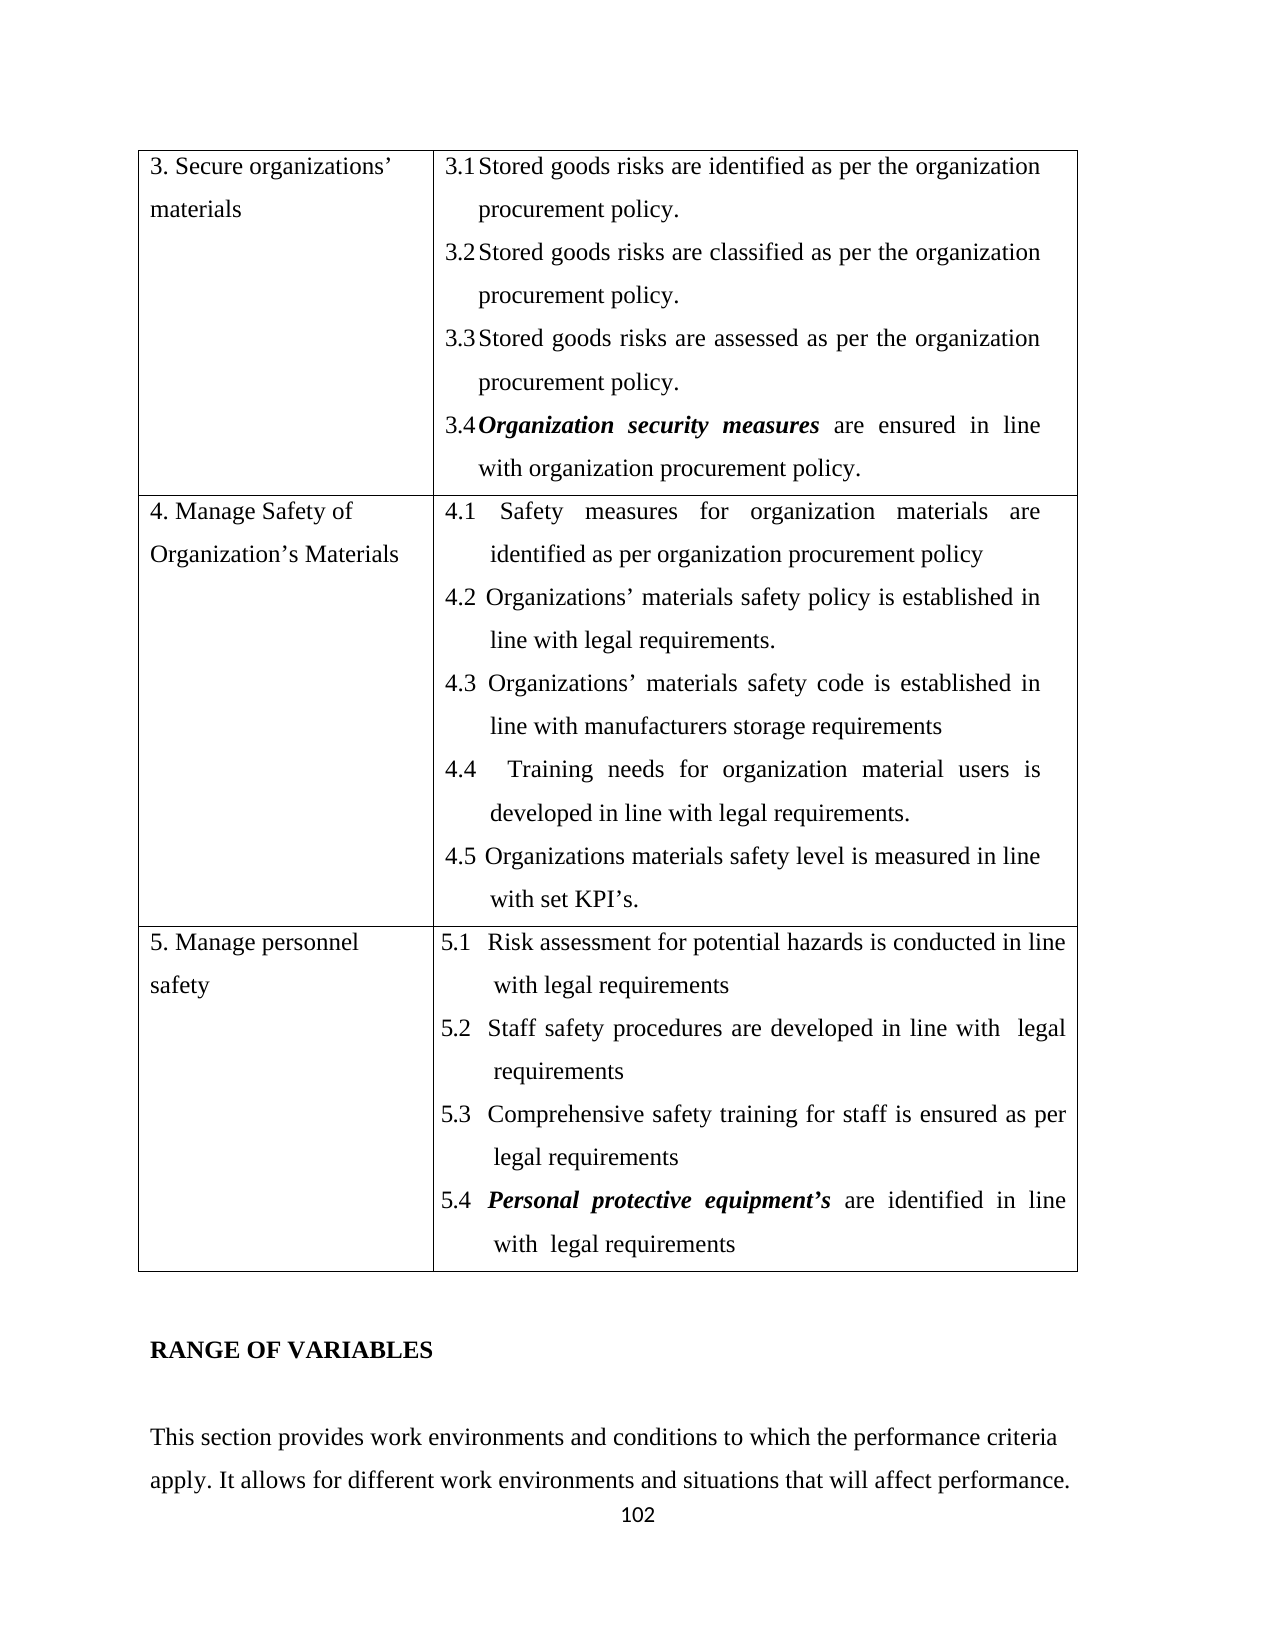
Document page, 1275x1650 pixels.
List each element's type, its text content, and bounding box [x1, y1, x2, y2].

table_cell 4. Manage Safety of Organization’s Materials [139, 496, 433, 926]
table_cell Safety measures for organization materials are identified as per organization procurement policy Organizations’ materials safety policy is established in line with legal requirements. Organizations’ materials safety code is established in line with manufacturers storage requirements Training needs for organization material users is developed in line with legal requirements. Organizations materials safety level is measured in line with set KPI’s. [434, 496, 1077, 926]
text This section provides work environments and conditions to which the performance criteria apply. It allows for different work environments and situations that will affect performance. [150, 1422, 1125, 1494]
table_cell 3. Secure organizations’ materials [139, 151, 433, 495]
table_cell Stored goods risks are identified as per the organization procurement policy. Stored goods risks are classified as per the organization procurement policy. Stored goods risks are assessed as per the organization procurement policy. Organization security measures are ensured in line with organization procurement policy. [434, 151, 1077, 495]
table_cell 5. Manage personnel safety [139, 927, 433, 1271]
table_cell Risk assessment for potential hazards is conducted in line with legal requirements Staff safety procedures are developed in line with legal requirements Comprehensive safety training for staff is ensured as per legal requirements Personal protective equipment’s are identified in line with legal requirements [434, 927, 1077, 1271]
text RANGE OF VARIABLES [150, 1336, 1125, 1364]
